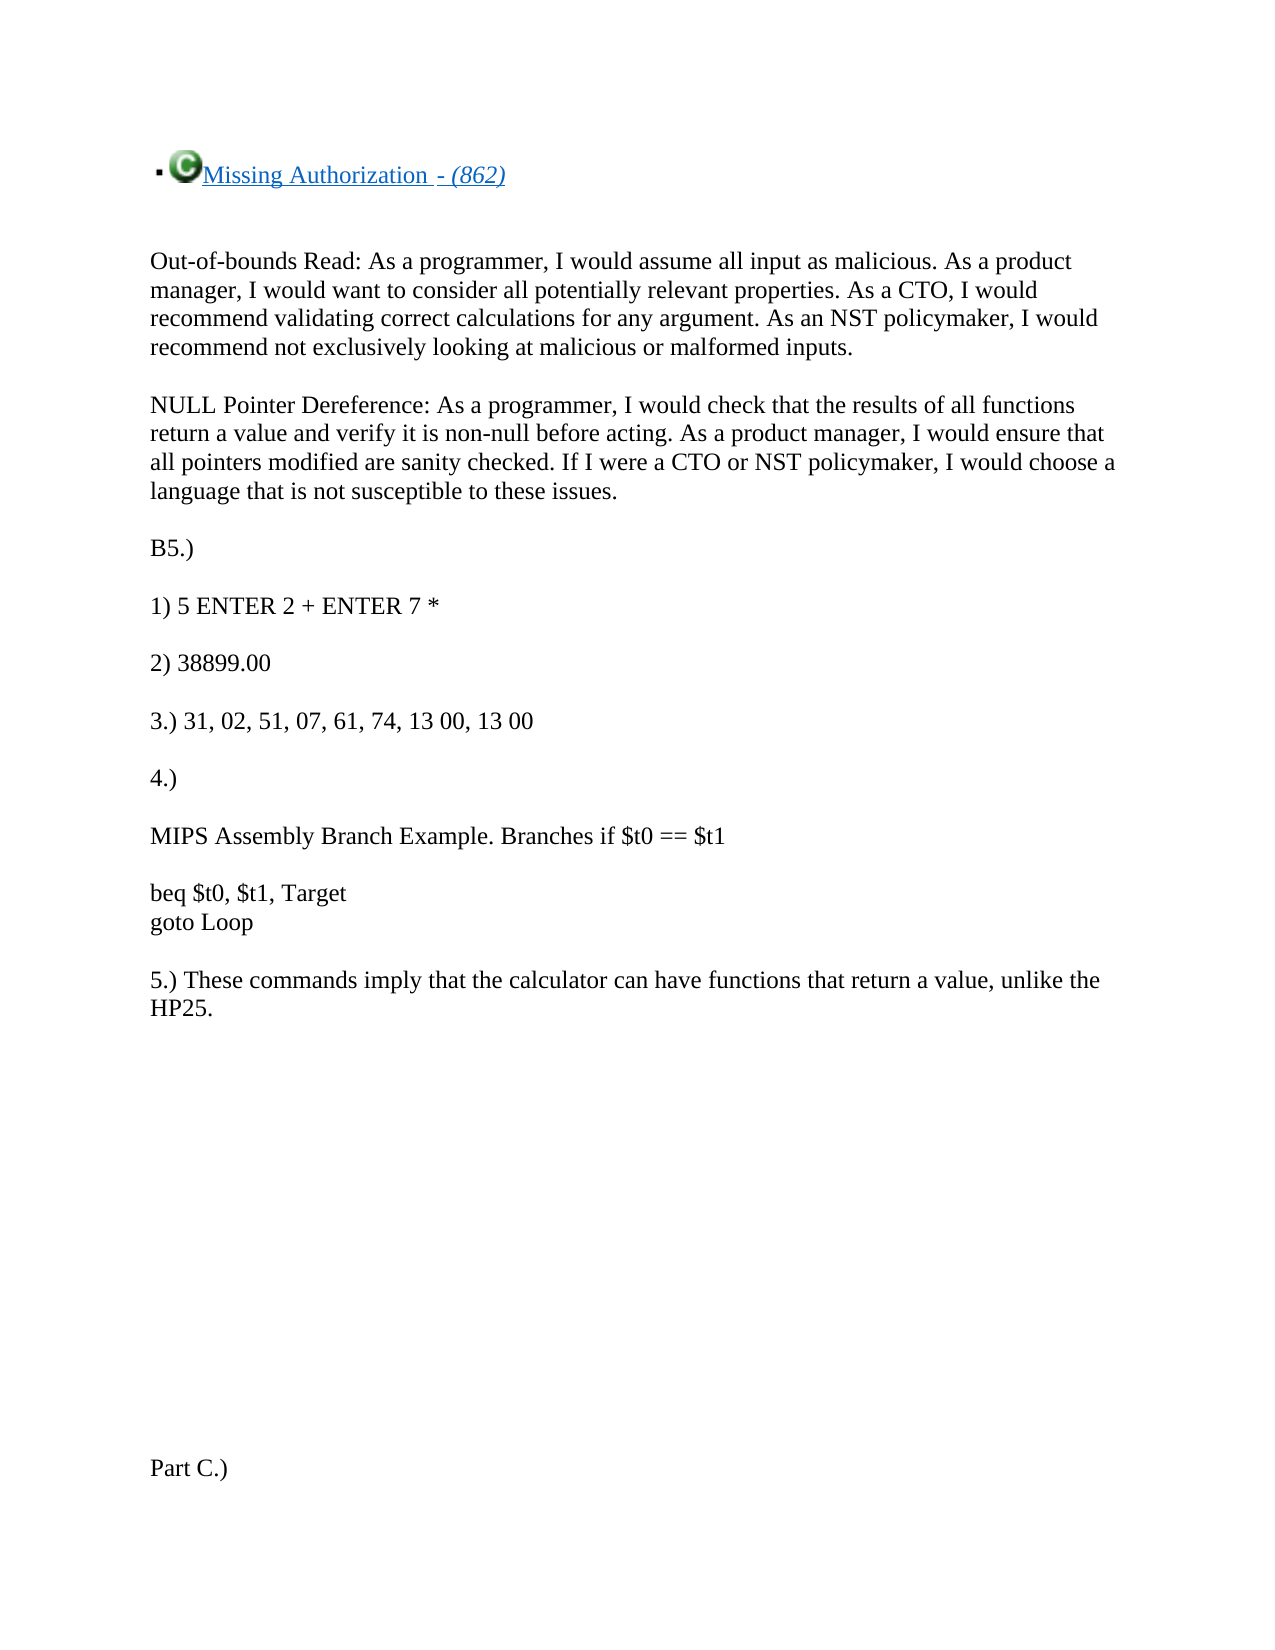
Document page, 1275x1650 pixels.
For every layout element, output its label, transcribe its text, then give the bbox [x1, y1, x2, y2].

text 1) 5 ENTER 2 + ENTER 7 * [150, 591, 1125, 620]
text B5.) [150, 533, 1125, 562]
text beq $t0, $t1, Target [150, 878, 1125, 907]
text 2) 38899.00 [150, 648, 1125, 677]
text Out-of-bounds Read: As a programmer, I would assume all input as malicious. As a product manager, I would want to consider all potentially relevant properties. As a CTO, I would recommend validating correct calculations for any argument. As an NST policymaker, I would recommend not exclusively looking at malicious or malformed inputs. [150, 246, 1125, 361]
text NULL Pointer Dereference: As a programmer, I would check that the results of all functions return a value and verify it is non-null before acting. As a product manager, I would ensure that all pointers modified are sanity checked. If I were a CTO or NST policymaker, I would choose a language that is not susceptible to these issues. [150, 390, 1125, 505]
text MIPS Assembly Branch Example. Branches if $t0 == $t1 [150, 821, 1125, 850]
text 5.) These commands imply that the calculator can have functions that return a value, unlike the HP25. [150, 965, 1125, 1022]
text Part C.) [150, 1453, 1125, 1482]
picture [150, 150, 203, 183]
text goto Loop [150, 907, 1125, 936]
text Missing Authorization - (862) [150, 150, 1125, 188]
text 4.) [150, 763, 1125, 792]
text 3.) 31, 02, 51, 07, 61, 74, 13 00, 13 00 [150, 706, 1125, 735]
